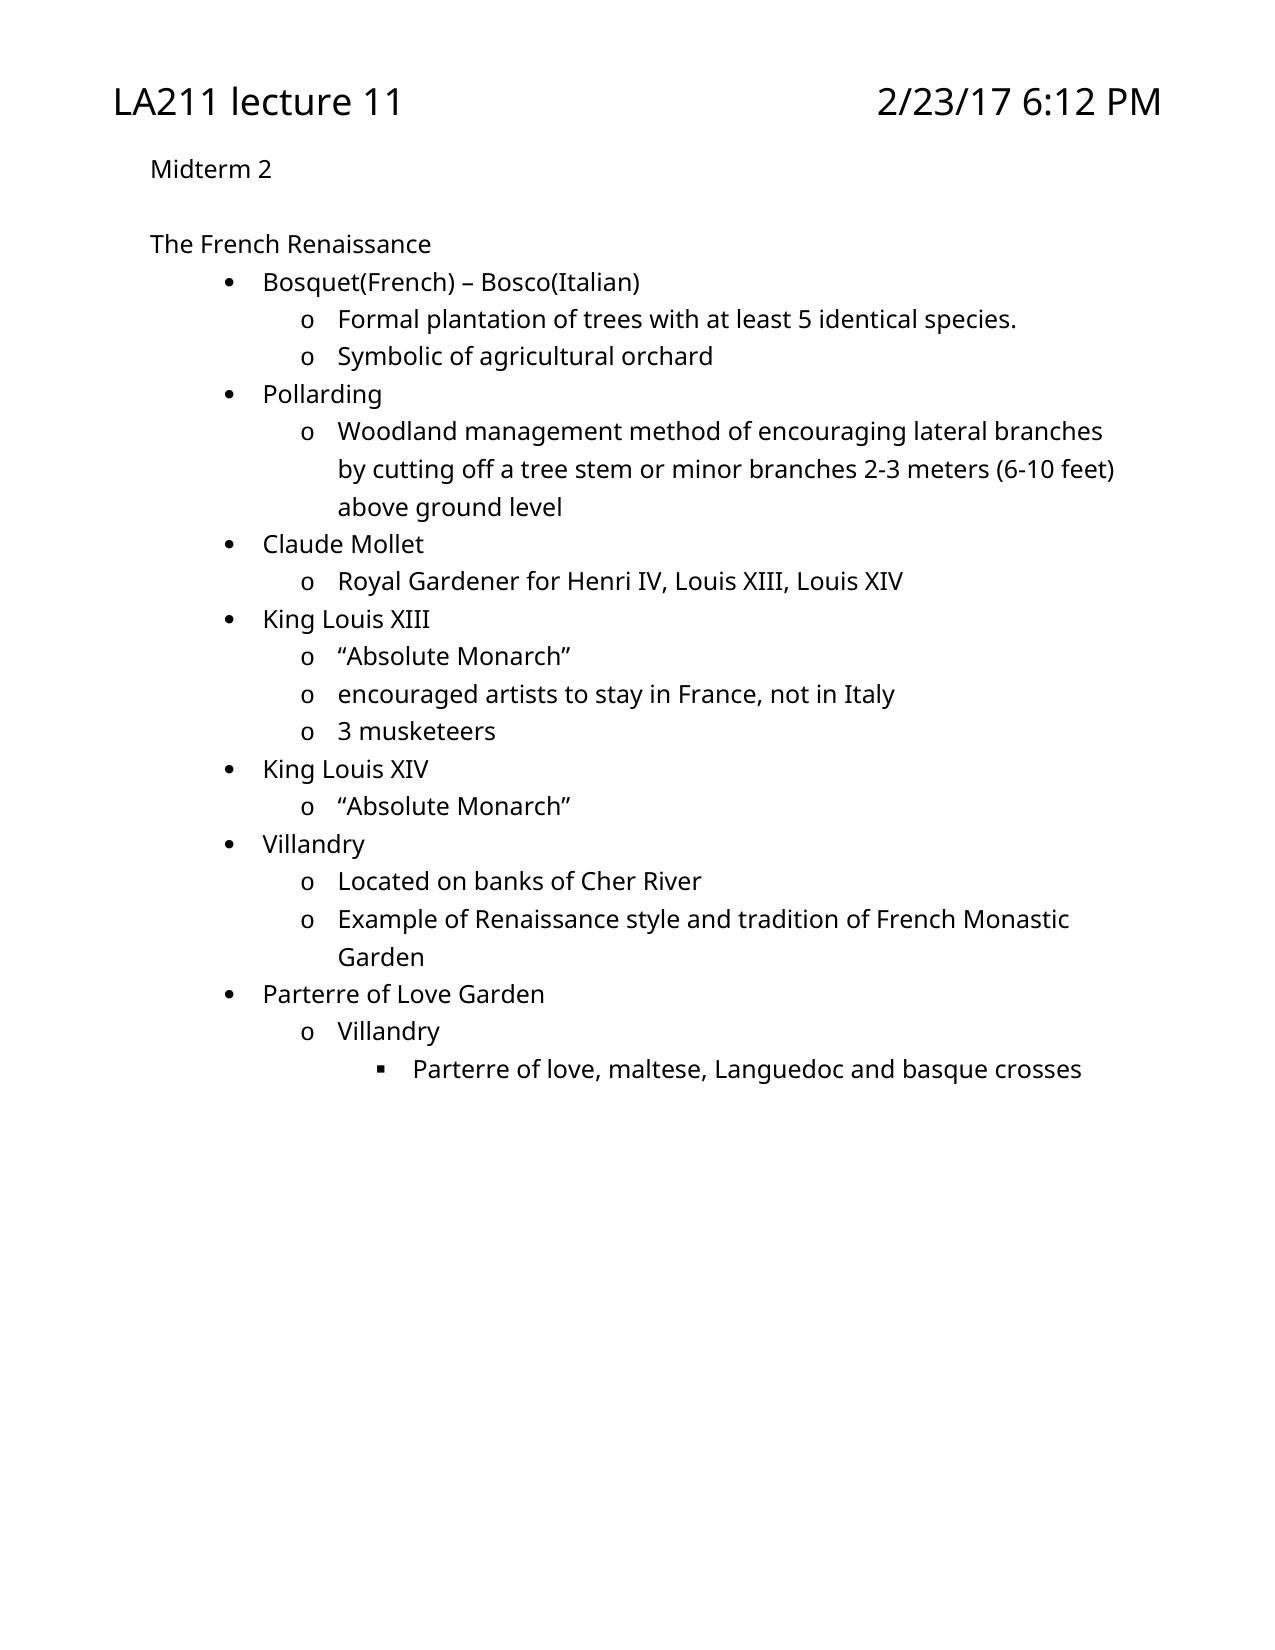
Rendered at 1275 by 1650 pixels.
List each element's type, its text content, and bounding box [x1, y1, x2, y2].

text Formal plantation of trees with at least 5 identical species. [300, 300, 1125, 337]
text Located on banks of Cher River [300, 862, 1125, 900]
text King Louis XIV [225, 750, 1125, 787]
text Woodland management method of encouraging lateral branches by cutting off a tree stem or minor branches 2-3 meters (6-10 feet) above ground level [300, 412, 1125, 525]
text Villandry [225, 825, 1125, 862]
text encouraged artists to stay in France, not in Italy [300, 675, 1125, 712]
text Parterre of love, maltese, Languedoc and basque crosses [375, 1050, 1125, 1087]
text Bosquet(French) – Bosco(Italian) [225, 262, 1125, 300]
text Midterm 2 [150, 150, 1125, 187]
text Parterre of Love Garden [225, 975, 1125, 1012]
text 3 musketeers [300, 712, 1125, 750]
text King Louis XIII [225, 600, 1125, 637]
text Villandry [300, 1012, 1125, 1050]
text “Absolute Monarch” [300, 787, 1125, 825]
text Example of Renaissance style and tradition of French Monastic Garden [300, 900, 1125, 975]
text “Absolute Monarch” [300, 637, 1125, 675]
text The French Renaissance [150, 225, 1125, 262]
text Symbolic of agricultural orchard [300, 337, 1125, 375]
text Claude Mollet [225, 525, 1125, 562]
text Pollarding [225, 375, 1125, 412]
text Royal Gardener for Henri IV, Louis XIII, Louis XIV [300, 562, 1125, 600]
